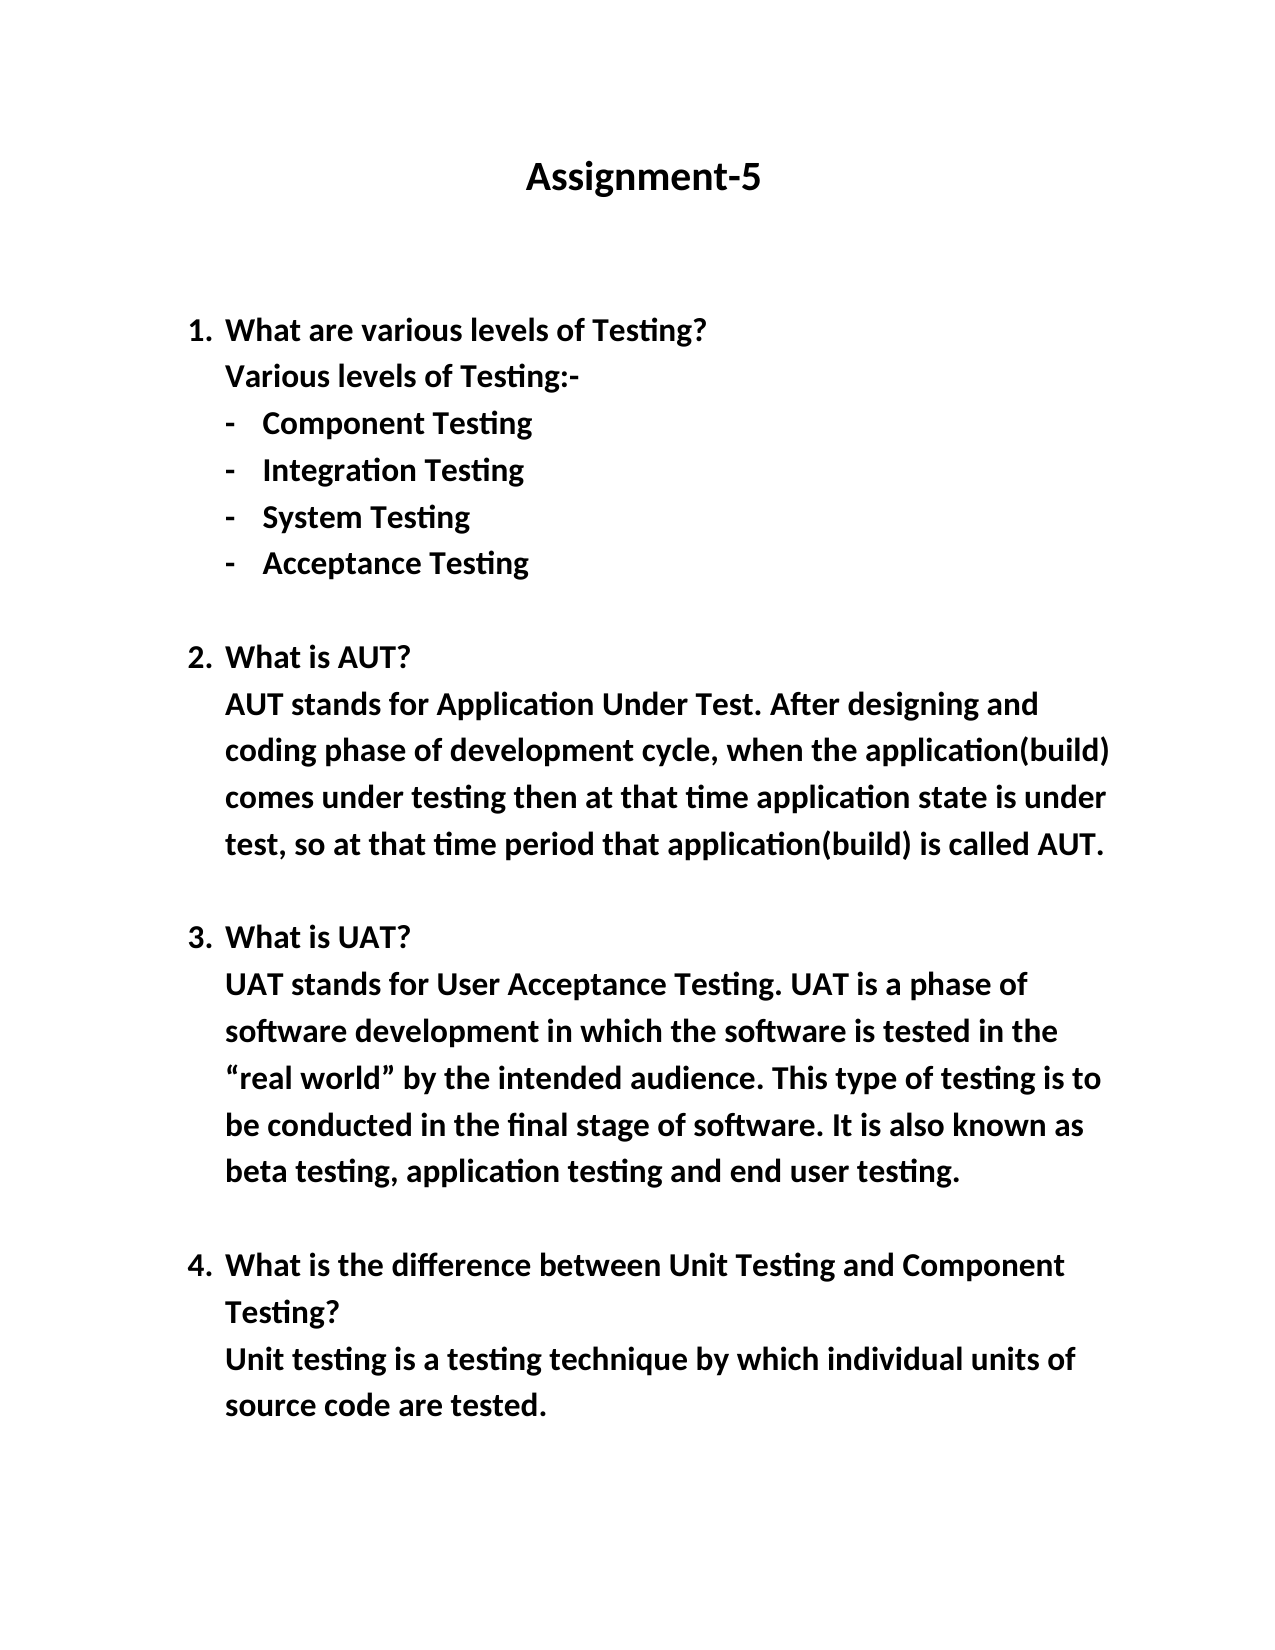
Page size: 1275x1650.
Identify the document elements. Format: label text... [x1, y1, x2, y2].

list What is the difference between Unit Testing and Component Testing? [187, 1244, 1125, 1331]
list Integration Testing [225, 449, 1125, 489]
list Various levels of Testing:- [225, 355, 1125, 396]
list Acceptance Testing [225, 542, 1125, 583]
list AUT stands for Application Under Test. After designing and coding phase of development cycle, when the application(build) comes under testing then at that time application state is under test, so at that time period that application(build) is called AUT. [225, 683, 1125, 864]
list Unit testing is a testing technique by which individual units of source code are tested. [225, 1337, 1125, 1425]
list System Testing [225, 496, 1125, 536]
list What is UAT? [187, 917, 1125, 957]
list Component Testing [225, 402, 1125, 443]
list What are various levels of Testing? [187, 308, 1125, 349]
list UAT stands for User Acceptance Testing. UAT is a phase of software development in which the software is tested in the “real world” by the intended audience. This type of testing is to be conducted in the final stage of software. It is also known as beta testing, application testing and end user testing. [225, 963, 1125, 1191]
text Assignment-5 [150, 150, 1125, 201]
list What is AUT? [187, 636, 1125, 677]
